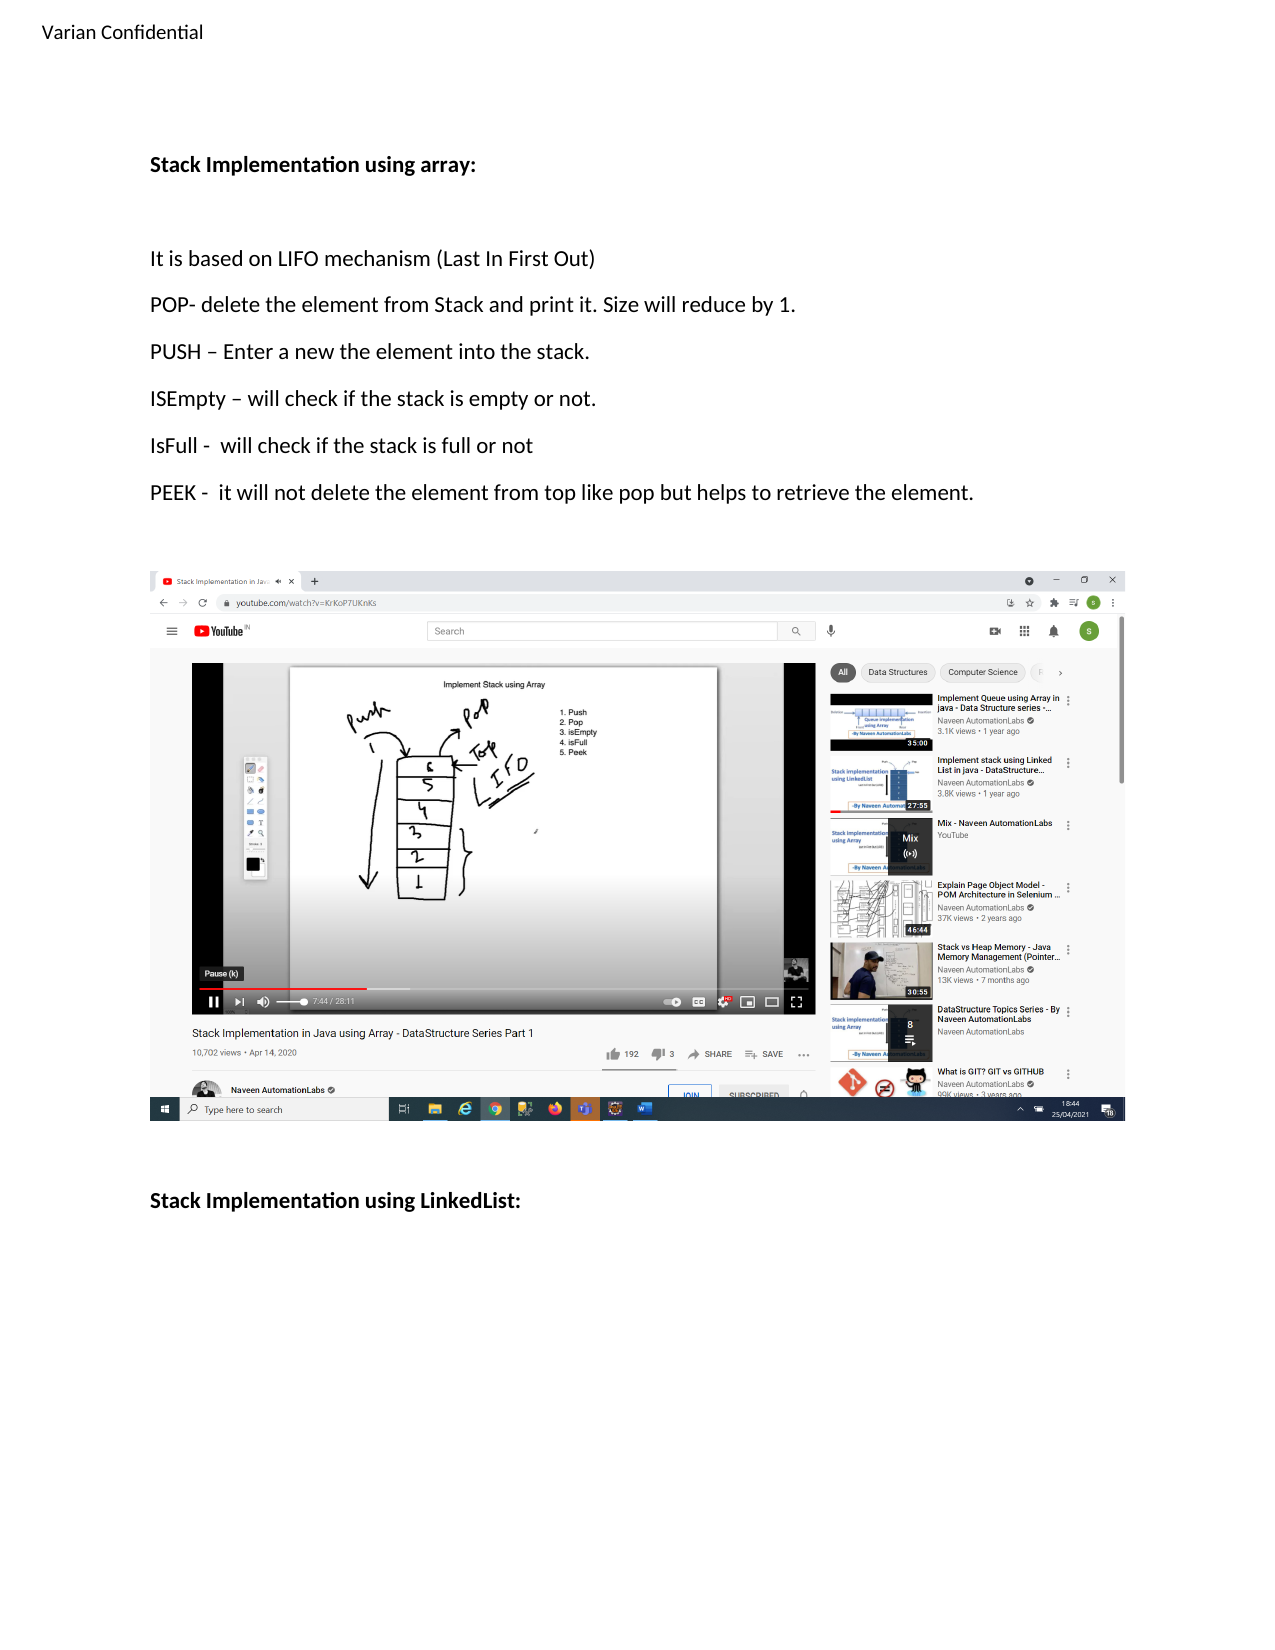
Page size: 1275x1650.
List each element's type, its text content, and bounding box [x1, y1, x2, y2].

text ISEmpty – will check if the stack is empty or not. [150, 384, 1125, 412]
text PEEK - it will not delete the element from top like pop but helps to retrieve the element. [150, 478, 1125, 506]
text It is based on LIFO mechanism (Last In First Out) [150, 244, 1125, 272]
text Stack Implementation using array: [150, 150, 1125, 178]
text IsFull - will check if the stack is full or not [150, 431, 1125, 459]
text Stack Implementation using LinkedList: [150, 1186, 1125, 1214]
text POP- delete the element from Stack and print it. Size will reduce by 1. [150, 291, 1125, 319]
text PUSH – Enter a new the element into the stack. [150, 337, 1125, 366]
picture [150, 571, 1125, 1121]
